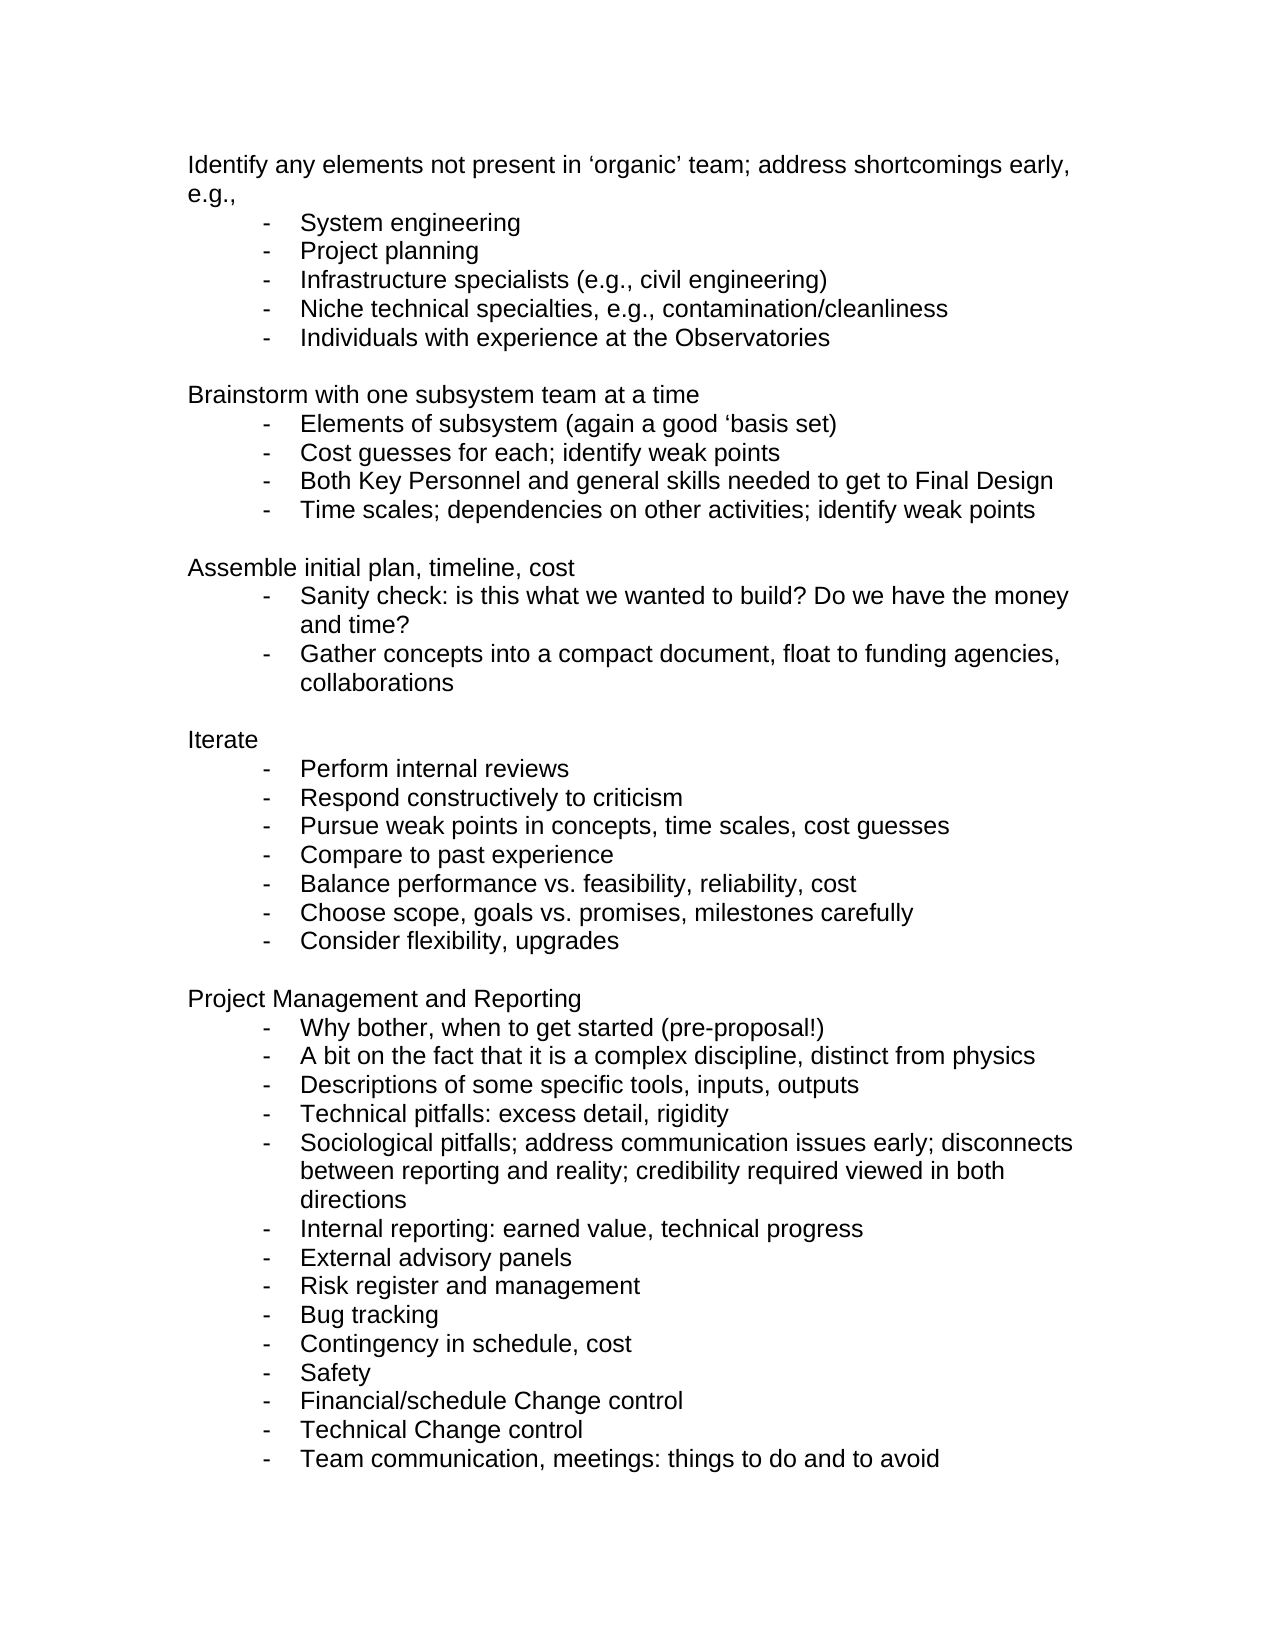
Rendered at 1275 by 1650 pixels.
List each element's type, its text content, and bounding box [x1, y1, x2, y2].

list Contingency in schedule, cost [262, 1329, 1087, 1357]
list Project planning [262, 236, 1087, 265]
list Safety [262, 1357, 1087, 1386]
text Assemble initial plan, timeline, cost [187, 552, 1087, 581]
list System engineering [262, 207, 1087, 236]
list Sociological pitfalls; address communication issues early; disconnects between reporting and reality; credibility required viewed in both directions [262, 1127, 1087, 1214]
list Respond constructively to criticism [262, 782, 1087, 811]
text Identify any elements not present in ‘organic’ team; address shortcomings early, e.g., [187, 150, 1087, 207]
text Brainstorm with one subsystem team at a time [187, 380, 1087, 409]
list Consider flexibility, upgrades [262, 926, 1087, 955]
list Team communication, meetings: things to do and to avoid [262, 1444, 1087, 1472]
text Project Management and Reporting [187, 984, 1087, 1012]
list External advisory panels [262, 1242, 1087, 1271]
list Pursue weak points in concepts, time scales, cost guesses [262, 811, 1087, 840]
list Elements of subsystem (again a good ‘basis set) [262, 409, 1087, 437]
list Why bother, when to get started (pre-proposal!) [262, 1012, 1087, 1041]
list Risk register and management [262, 1271, 1087, 1300]
list Descriptions of some specific tools, inputs, outputs [262, 1070, 1087, 1099]
list Infrastructure specialists (e.g., civil engineering) [262, 265, 1087, 294]
list Bug tracking [262, 1300, 1087, 1329]
list A bit on the fact that it is a complex discipline, distinct from physics [262, 1041, 1087, 1070]
text Iterate [187, 725, 1087, 754]
list Technical Change control [262, 1415, 1087, 1444]
list Financial/schedule Change control [262, 1386, 1087, 1415]
list Balance performance vs. feasibility, reliability, cost [262, 869, 1087, 897]
list Individuals with experience at the Observatories [262, 322, 1087, 351]
list Gather concepts into a compact document, float to funding agencies, collaborations [262, 639, 1087, 696]
list Internal reporting: earned value, technical progress [262, 1214, 1087, 1242]
list Niche technical specialties, e.g., contamination/cleanliness [262, 294, 1087, 322]
list Time scales; dependencies on other activities; identify weak points [262, 495, 1087, 524]
list Perform internal reviews [262, 754, 1087, 782]
list Compare to past experience [262, 840, 1087, 869]
list Choose scope, goals vs. promises, milestones carefully [262, 897, 1087, 926]
list Both Key Personnel and general skills needed to get to Final Design [262, 466, 1087, 495]
list Technical pitfalls: excess detail, rigidity [262, 1099, 1087, 1127]
list Cost guesses for each; identify weak points [262, 437, 1087, 466]
list Sanity check: is this what we wanted to build? Do we have the money and time? [262, 581, 1087, 639]
